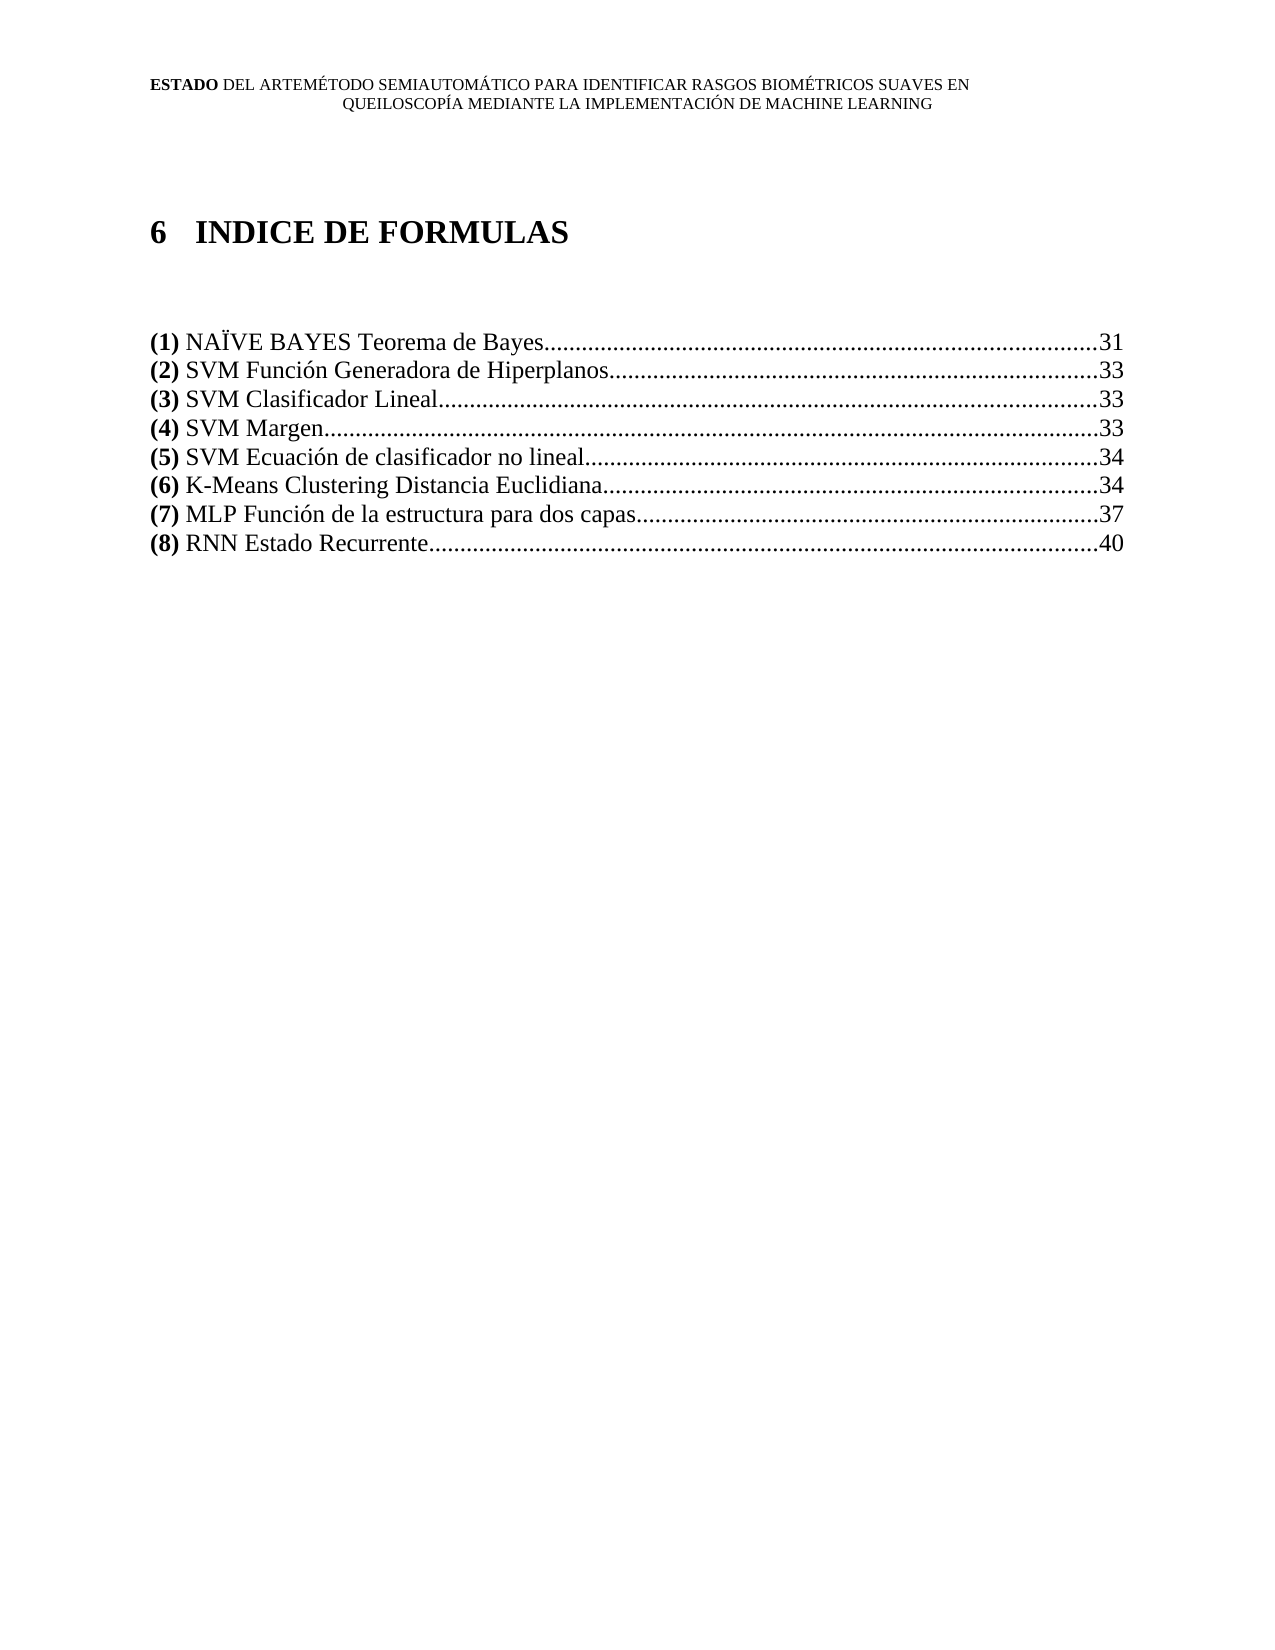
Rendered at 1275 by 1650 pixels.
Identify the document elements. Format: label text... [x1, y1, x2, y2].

text (8) RNN Estado Recurrente 40 [150, 528, 1125, 557]
subtitle INDICE DE FORMULAS [150, 212, 1125, 251]
text (3) SVM Clasificador Lineal 33 [150, 384, 1125, 413]
text (4) SVM Margen 33 [150, 413, 1125, 442]
text (7) MLP Función de la estructura para dos capas 37 [150, 499, 1125, 528]
text (1) NAÏVE BAYES Teorema de Bayes 31 [150, 327, 1125, 355]
text (6) K-Means Clustering Distancia Euclidiana 34 [150, 470, 1125, 499]
text (5) SVM Ecuación de clasificador no lineal 34 [150, 442, 1125, 470]
text (2) SVM Función Generadora de Hiperplanos 33 [150, 355, 1125, 384]
